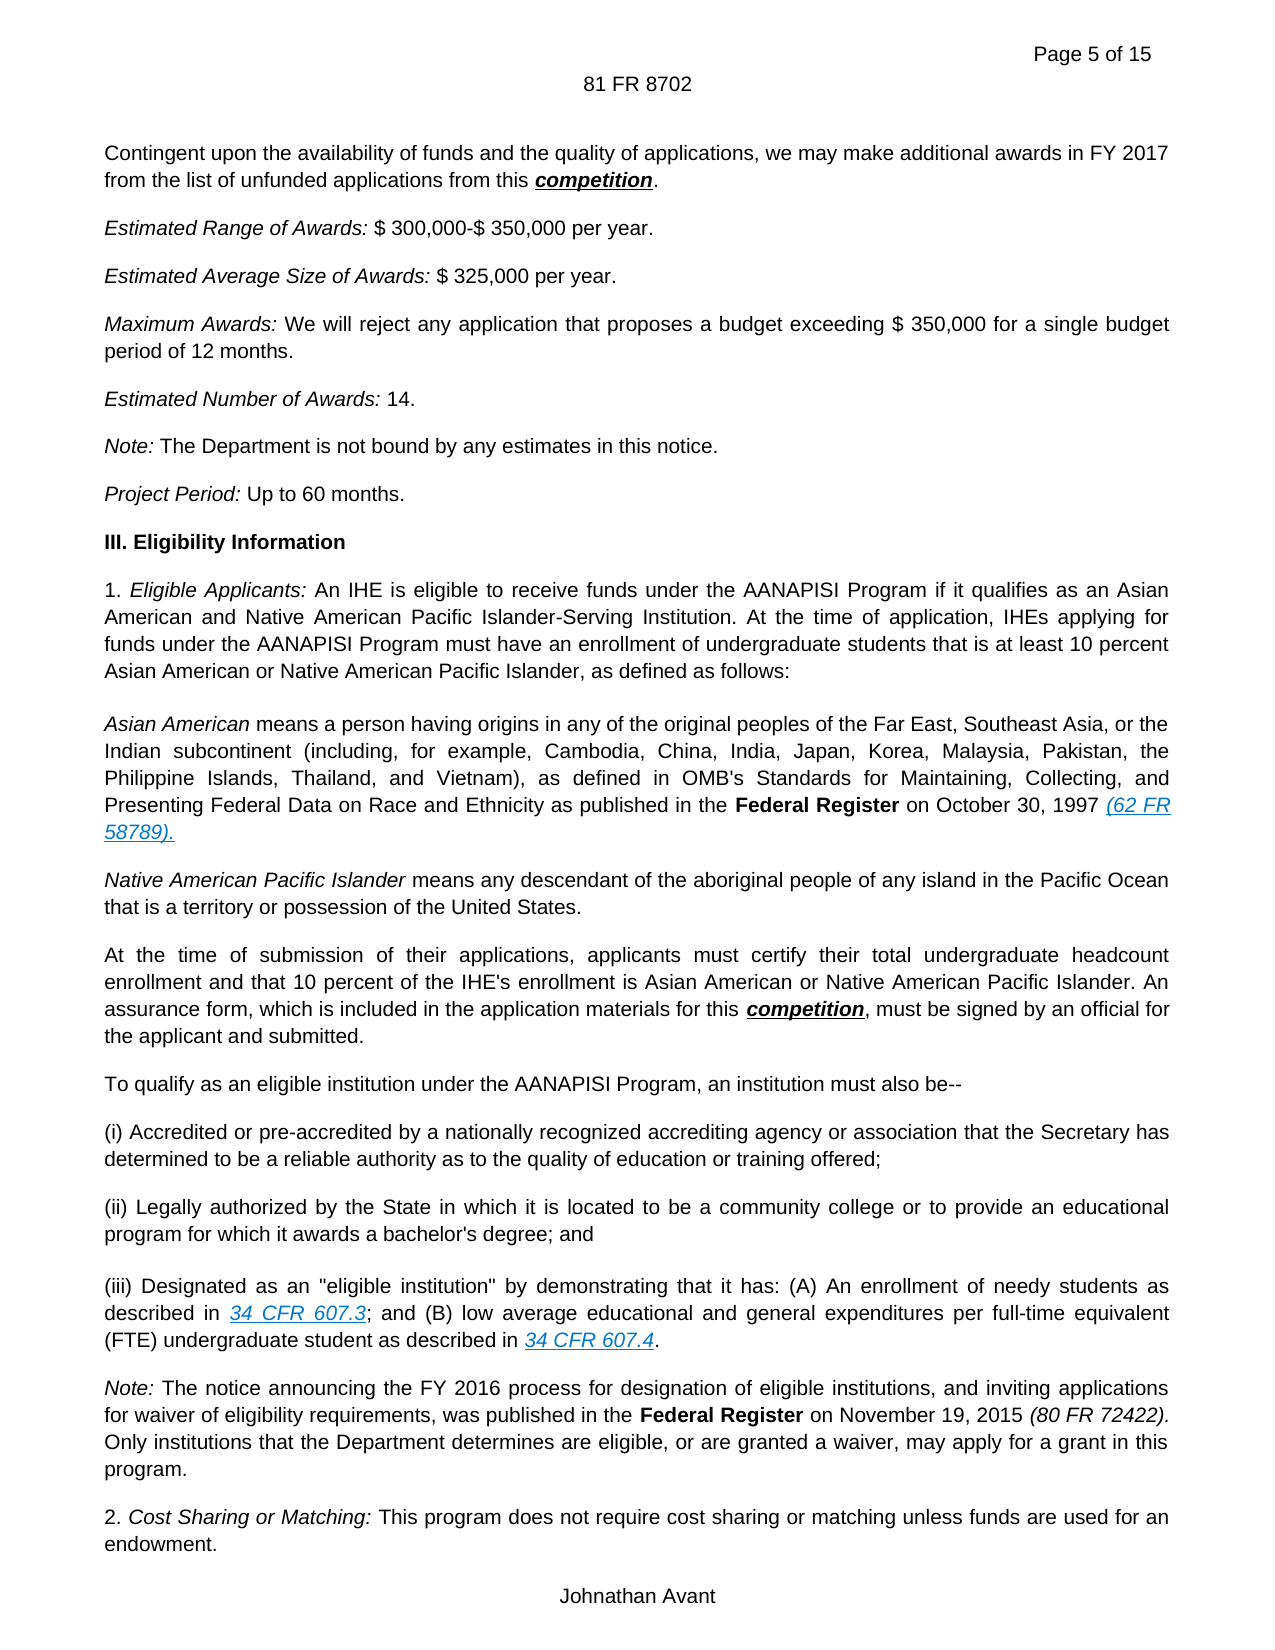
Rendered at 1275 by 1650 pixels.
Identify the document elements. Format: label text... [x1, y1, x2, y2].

text (iii) Designated as an "eligible institution" by demonstrating that it has: (A) An enrollment of needy students as described in 34 CFR 607.3; and (B) low average educational and general expenditures per full-time equivalent (FTE) undergraduate student as described in 34 CFR 607.4. [104, 1271, 1171, 1352]
text Note: The Department is not bound by any estimates in this notice. [104, 431, 1171, 458]
text (ii) Legally authorized by the State in which it is located to be a community college or to provide an educational program for which it awards a bachelor's degree; and [104, 1192, 1171, 1246]
text To qualify as an eligible institution under the AANAPISI Program, an institution must also be-- [104, 1069, 1171, 1096]
text Native American Pacific Islander means any descendant of the aboriginal people of any island in the Pacific Ocean that is a territory or possession of the United States. [104, 864, 1171, 919]
text III. Eligibility Information [104, 527, 1171, 554]
text Project Period: Up to 60 months. [104, 479, 1171, 506]
text Estimated Average Size of Awards: $ 325,000 per year. [104, 260, 1171, 287]
text At the time of submission of their applications, applicants must certify their total undergraduate headcount enrollment and that 10 percent of the IHE's enrollment is Asian American or Native American Pacific Islander. An assurance form, which is included in the application materials for this competition, must be signed by an official for the applicant and submitted. [104, 939, 1171, 1048]
text Contingent upon the availability of funds and the quality of applications, we may make additional awards in FY 2017 from the list of unfunded applications from this competition. [104, 137, 1171, 192]
text Estimated Number of Awards: 14. [104, 383, 1171, 410]
text 2. Cost Sharing or Matching: This program does not require cost sharing or matching unless funds are used for an endowment. [104, 1502, 1171, 1556]
text Estimated Range of Awards: $ 300,000-$ 350,000 per year. [104, 212, 1171, 239]
text Maximum Awards: We will reject any application that proposes a budget exceeding $ 350,000 for a single budget period of 12 months. [104, 308, 1171, 362]
text Note: The notice announcing the FY 2016 process for designation of eligible institutions, and inviting applications for waiver of eligibility requirements, was published in the Federal Register on November 19, 2015 (80 FR 72422). Only institutions that the Department determines are eligible, or are granted a waiver, may apply for a grant in this program. [104, 1373, 1171, 1481]
text (i) Accredited or pre-accredited by a nationally recognized accrediting agency or association that the Secretary has determined to be a reliable authority as to the quality of education or training offered; [104, 1117, 1171, 1171]
text Asian American means a person having origins in any of the original peoples of the Far East, Southeast Asia, or the Indian subcontinent (including, for example, Cambodia, China, India, Japan, Korea, Malaysia, Pakistan, the Philippine Islands, Thailand, and Vietnam), as defined in OMB's Standards for Maintaining, Collecting, and Presenting Federal Data on Race and Ethnicity as published in the Federal Register on October 30, 1997 (62 FR 58789). [104, 708, 1171, 844]
text 1. Eligible Applicants: An IHE is eligible to receive funds under the AANAPISI Program if it qualifies as an Asian American and Native American Pacific Islander-Serving Institution. At the time of application, IHEs applying for funds under the AANAPISI Program must have an enrollment of undergraduate students that is at least 10 percent Asian American or Native American Pacific Islander, as defined as follows: [104, 575, 1171, 683]
